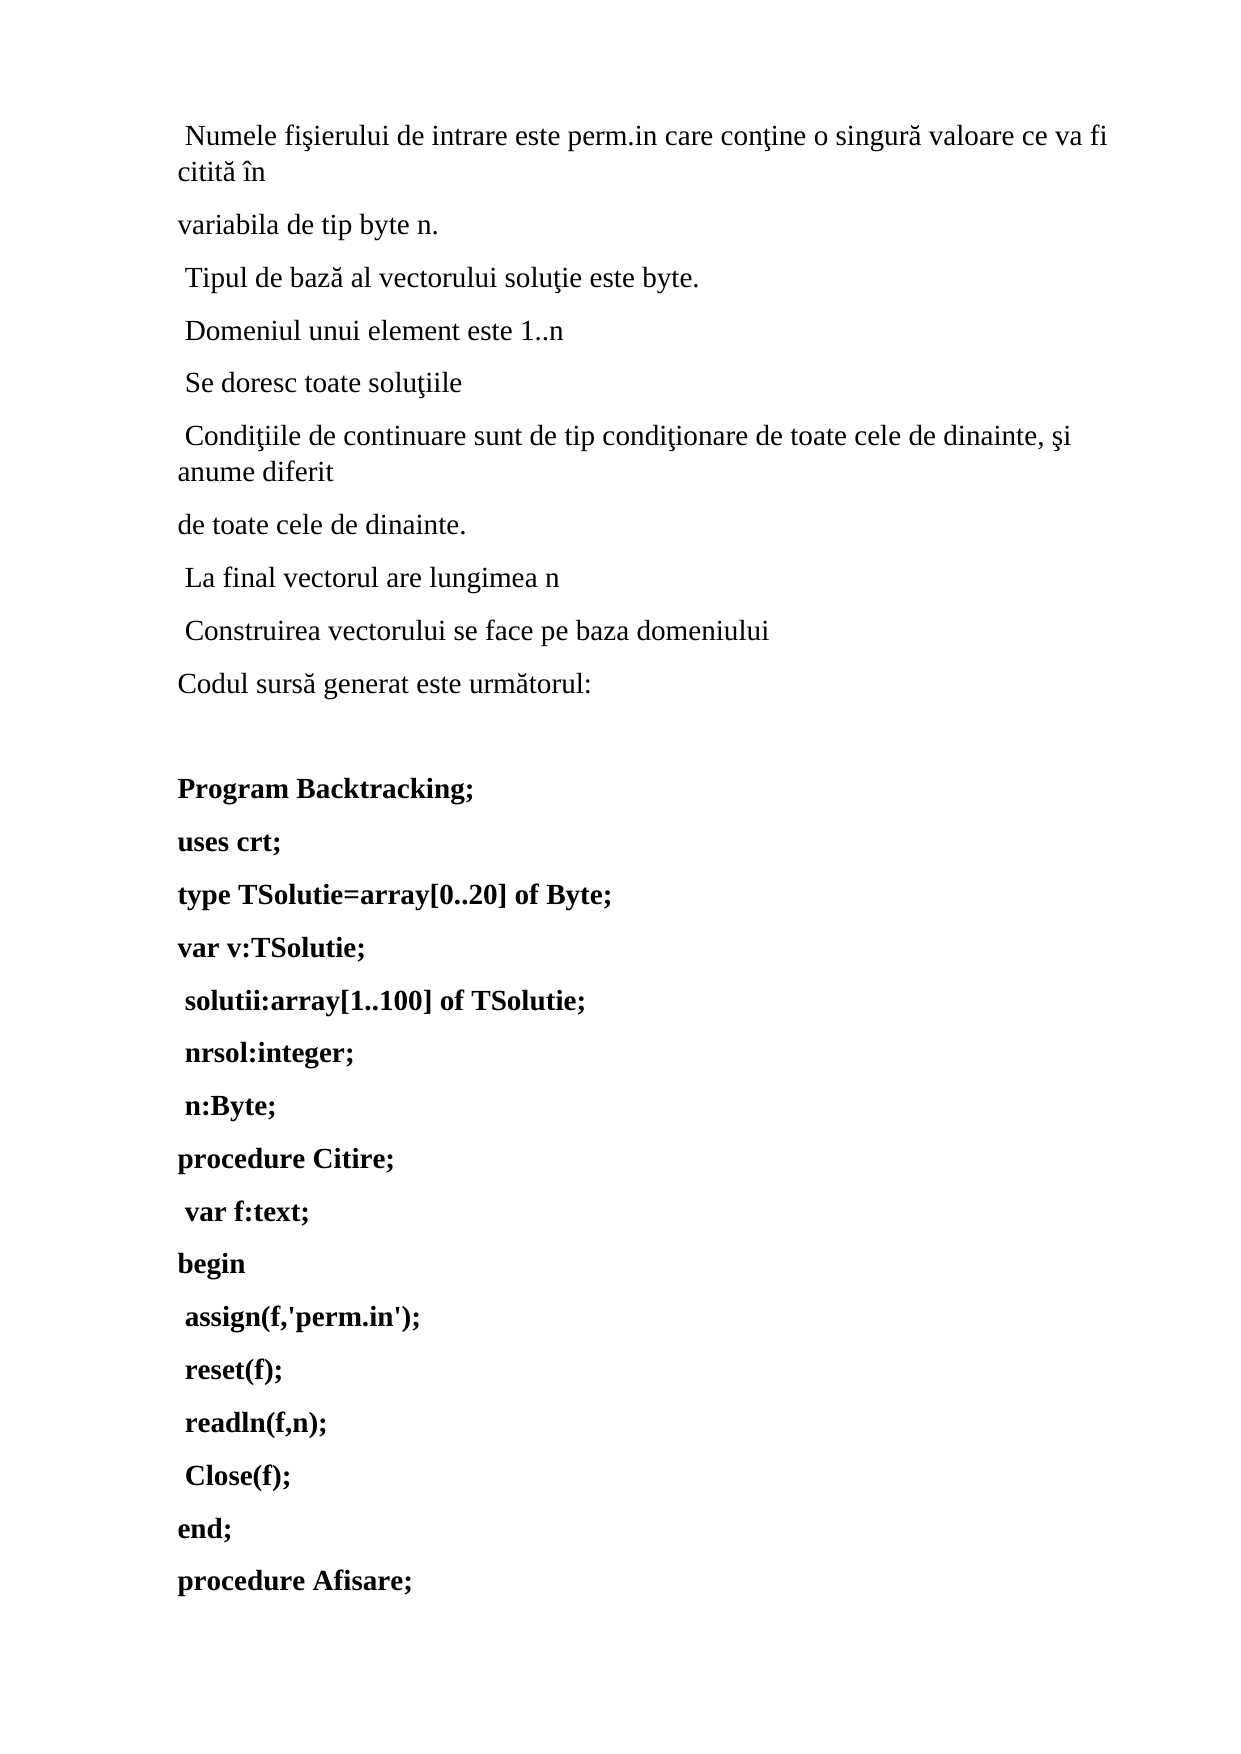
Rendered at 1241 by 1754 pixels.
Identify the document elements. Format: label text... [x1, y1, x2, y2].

text begin [177, 1247, 1152, 1280]
text Tipul de bază al vectorului soluţie este byte. [177, 260, 1152, 293]
text procedure Citire; [177, 1141, 1152, 1174]
text var v:TSolutie; [177, 930, 1152, 963]
text type TSolutie=array[0..20] of Byte; [177, 877, 1152, 911]
text Construirea vectorului se face pe baza domeniului [177, 613, 1152, 646]
text var f:text; [177, 1194, 1152, 1227]
text Domeniul unui element este 1..n [177, 313, 1152, 346]
text Codul sursă generat este următorul: [177, 666, 1152, 699]
text readln(f,n); [177, 1405, 1152, 1439]
text La final vectorul are lungimea n [177, 560, 1152, 594]
text Condiţiile de continuare sunt de tip condiţionare de toate cele de dinainte, şi anume diferit [177, 418, 1152, 488]
text Numele fişierului de intrare este perm.in care conţine o singură valoare ce va fi citită în [177, 118, 1152, 188]
text reset(f); [177, 1352, 1152, 1386]
text Program Backtracking; [177, 771, 1152, 805]
text assign(f,'perm.in'); [177, 1299, 1152, 1333]
text solutii:array[1..100] of TSolutie; [177, 983, 1152, 1016]
text Se doresc toate soluţiile [177, 366, 1152, 399]
text de toate cele de dinainte. [177, 507, 1152, 541]
text procedure Afisare; [177, 1563, 1152, 1597]
text n:Byte; [177, 1088, 1152, 1122]
text Close(f); [177, 1458, 1152, 1491]
text variabila de tip byte n. [177, 207, 1152, 241]
text nrsol:integer; [177, 1035, 1152, 1069]
text uses crt; [177, 824, 1152, 858]
text end; [177, 1511, 1152, 1544]
